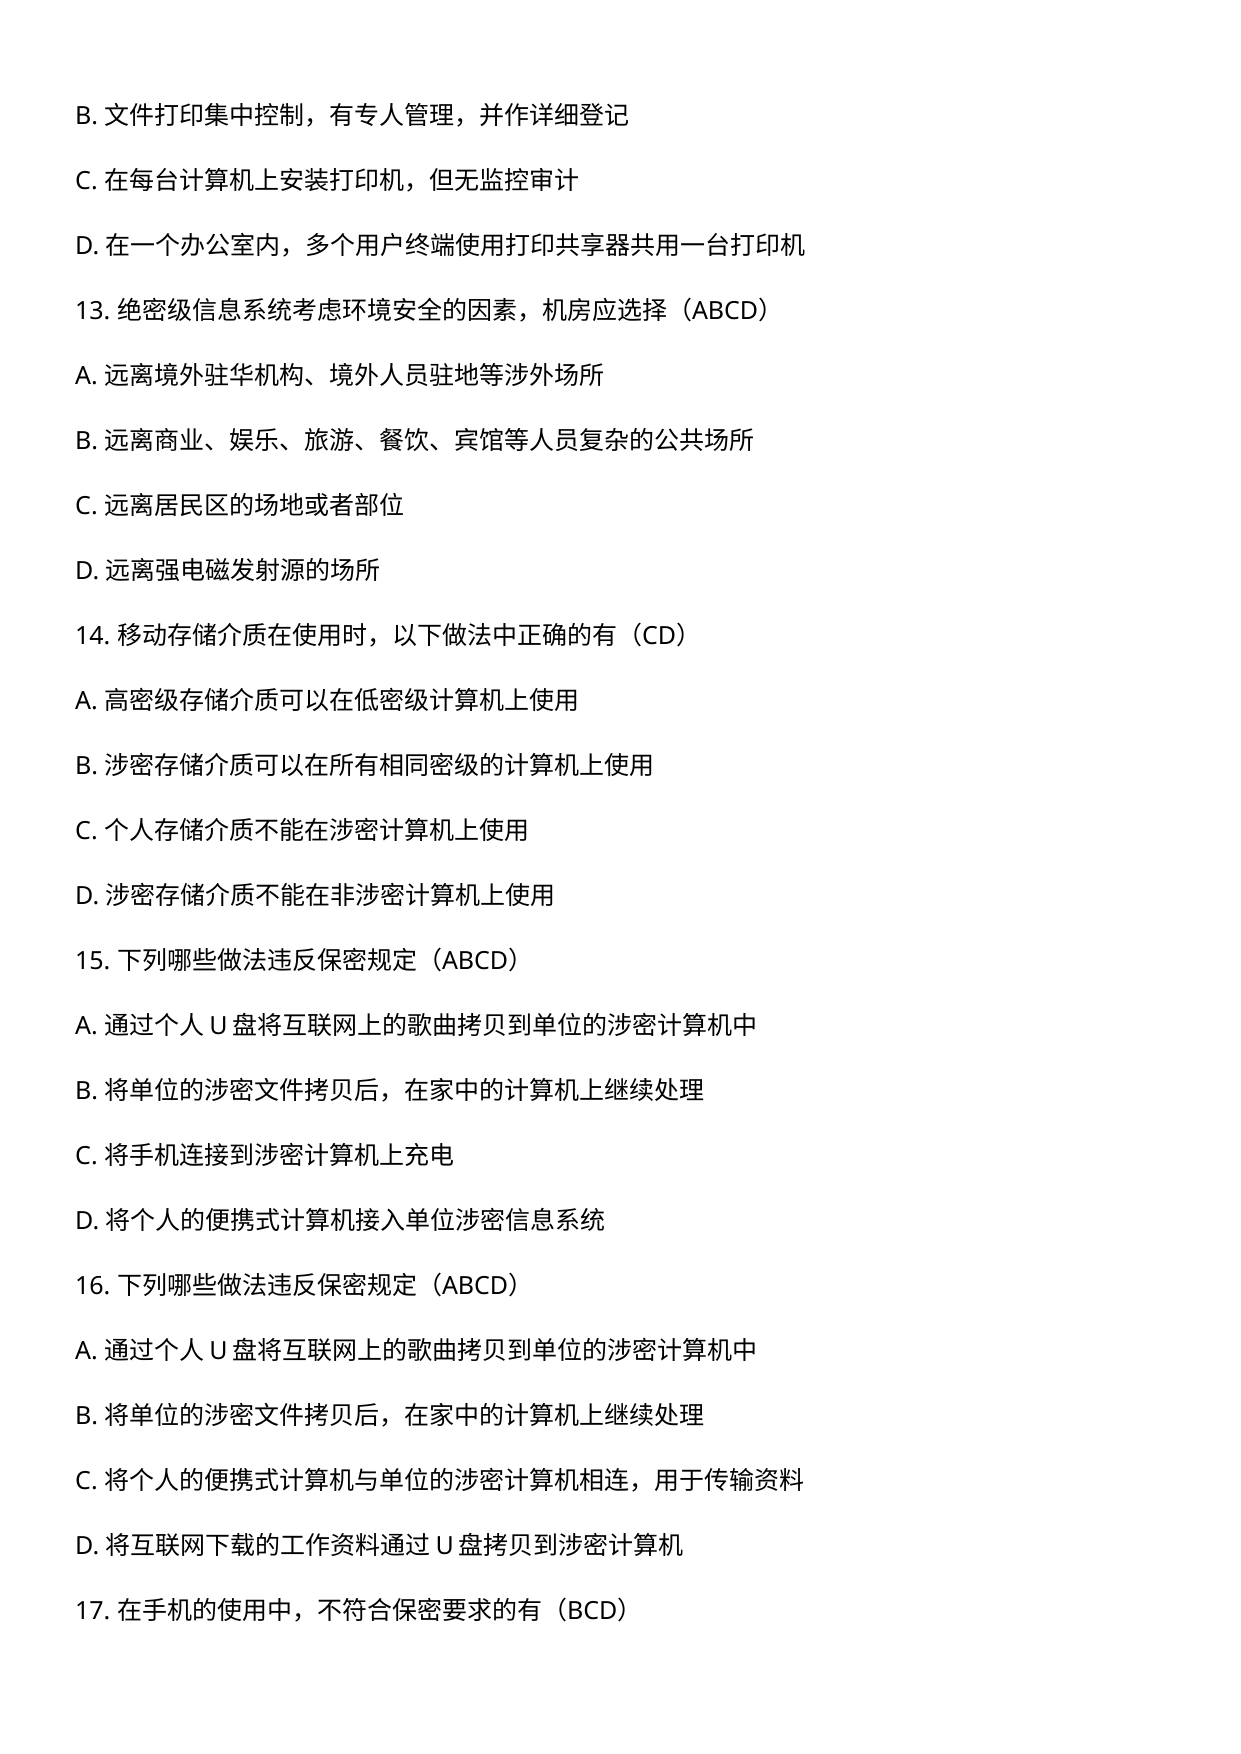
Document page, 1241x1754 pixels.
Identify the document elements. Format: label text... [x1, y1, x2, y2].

text 17. 在手机的使用中，不符合保密要求的有（BCD） [75, 1576, 1165, 1641]
text B. 将单位的涉密文件拷贝后，在家中的计算机上继续处理 [75, 1056, 1165, 1121]
text 16. 下列哪些做法违反保密规定（ABCD） [75, 1251, 1165, 1316]
text D. 将互联网下载的工作资料通过U盘拷贝到涉密计算机 [75, 1511, 1165, 1576]
text B. 文件打印集中控制，有专人管理，并作详细登记 [75, 81, 1165, 146]
text A. 通过个人U盘将互联网上的歌曲拷贝到单位的涉密计算机中 [75, 1316, 1165, 1381]
text C. 远离居民区的场地或者部位 [75, 471, 1165, 536]
text B. 远离商业、娱乐、旅游、餐饮、宾馆等人员复杂的公共场所 [75, 406, 1165, 471]
text 13. 绝密级信息系统考虑环境安全的因素，机房应选择（ABCD） [75, 276, 1165, 341]
text B. 涉密存储介质可以在所有相同密级的计算机上使用 [75, 731, 1165, 796]
text C. 个人存储介质不能在涉密计算机上使用 [75, 796, 1165, 861]
text 14. 移动存储介质在使用时，以下做法中正确的有（CD） [75, 601, 1165, 666]
text A. 高密级存储介质可以在低密级计算机上使用 [75, 666, 1165, 731]
text C. 将个人的便携式计算机与单位的涉密计算机相连，用于传输资料 [75, 1446, 1165, 1511]
text A. 远离境外驻华机构、境外人员驻地等涉外场所 [75, 341, 1165, 406]
text D. 在一个办公室内，多个用户终端使用打印共享器共用一台打印机 [75, 211, 1165, 276]
text 15. 下列哪些做法违反保密规定（ABCD） [75, 926, 1165, 991]
text C. 在每台计算机上安装打印机，但无监控审计 [75, 146, 1165, 211]
text C. 将手机连接到涉密计算机上充电 [75, 1121, 1165, 1186]
text B. 将单位的涉密文件拷贝后，在家中的计算机上继续处理 [75, 1381, 1165, 1446]
text D. 将个人的便携式计算机接入单位涉密信息系统 [75, 1186, 1165, 1251]
text A. 通过个人U盘将互联网上的歌曲拷贝到单位的涉密计算机中 [75, 991, 1165, 1056]
text D. 涉密存储介质不能在非涉密计算机上使用 [75, 861, 1165, 926]
text D. 远离强电磁发射源的场所 [75, 536, 1165, 601]
